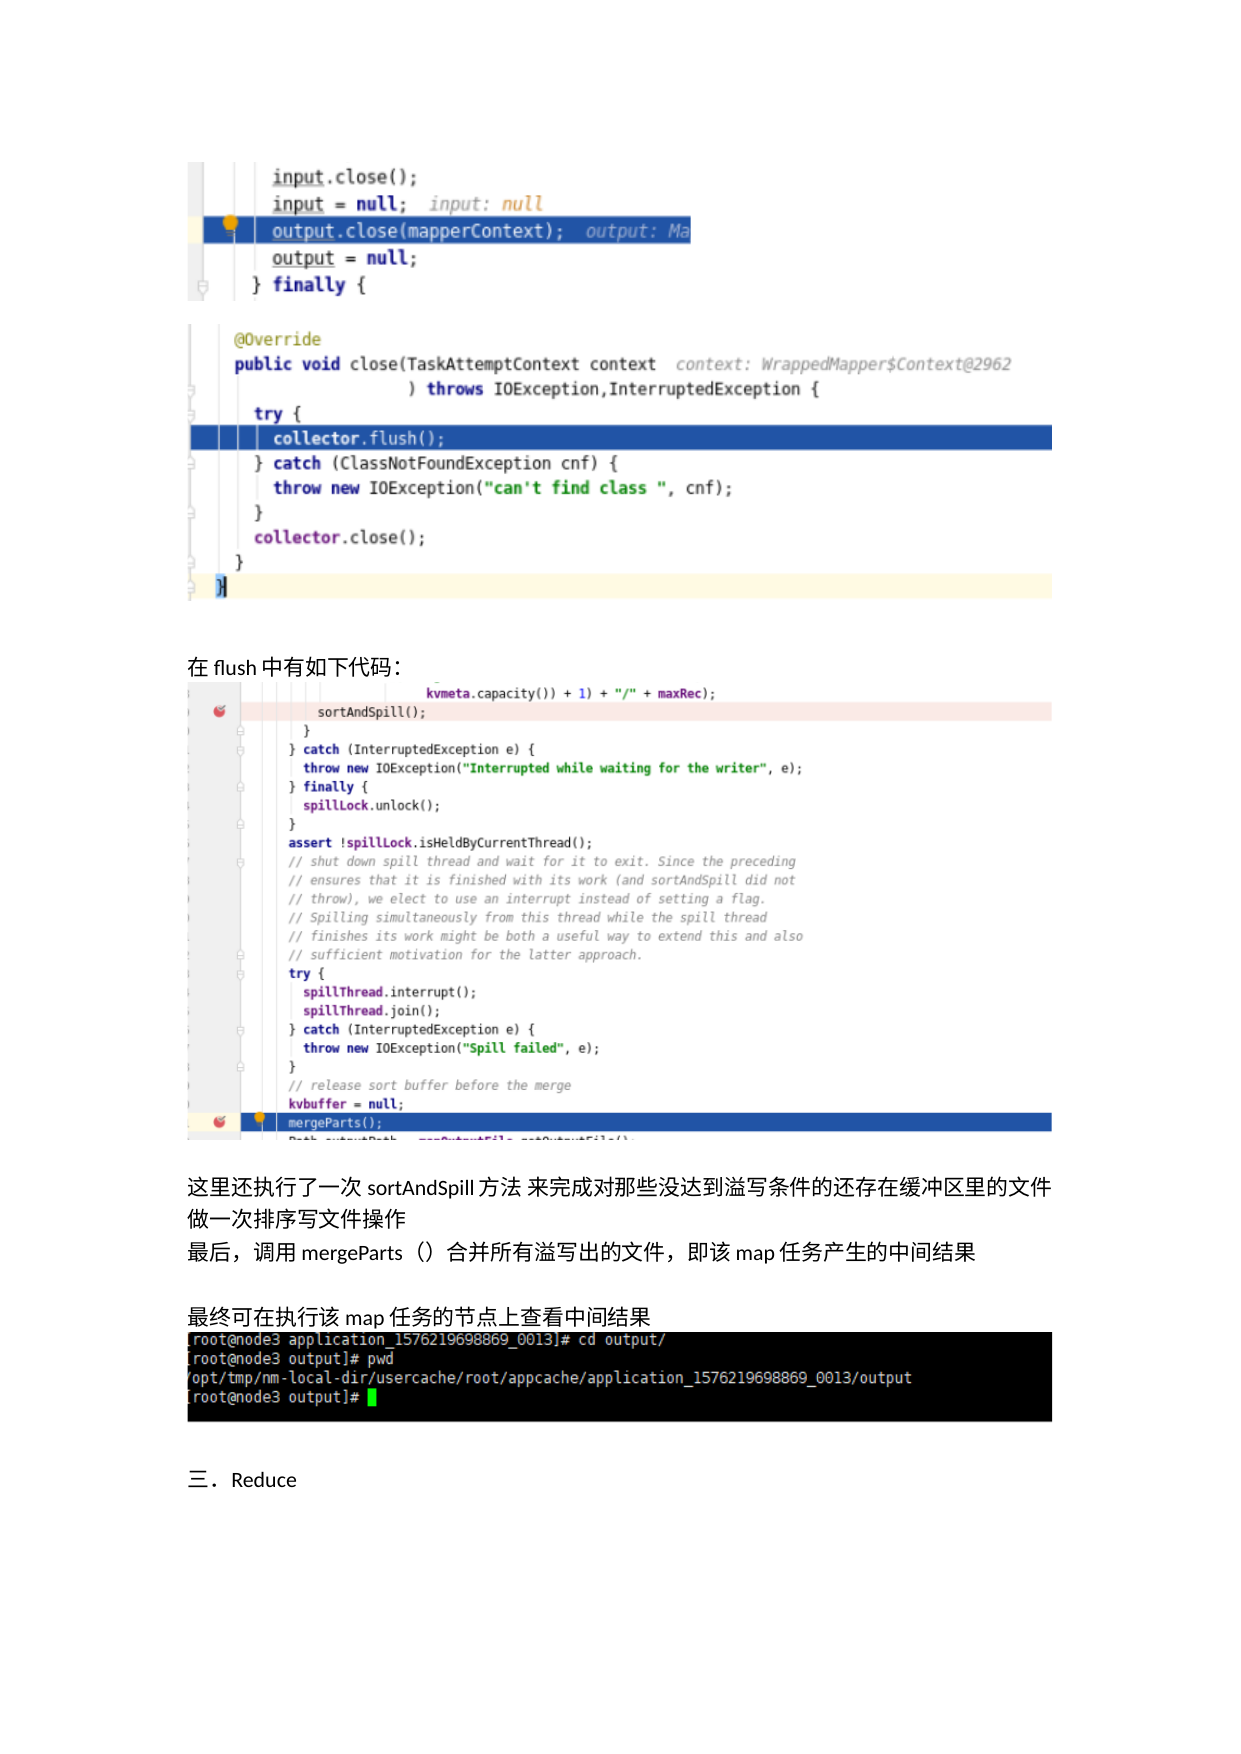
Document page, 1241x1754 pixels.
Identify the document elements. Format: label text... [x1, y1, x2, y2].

picture [187, 682, 1052, 1140]
text 这里还执行了一次sortAndSpill方法 来完成对那些没达到溢写条件的还存在缓冲区里的文件做一次排序写文件操作 [187, 1169, 1053, 1234]
text 最终可在执行该map任务的节点上查看中间结果 [187, 1299, 1053, 1332]
text 最后，调用mergeParts（）合并所有溢写出的文件，即该map任务产生的中间结果 [187, 1234, 1053, 1267]
picture [187, 1332, 1053, 1423]
text 三．Reduce [187, 1462, 1053, 1494]
text 在flush中有如下代码： [187, 649, 1053, 682]
picture [187, 162, 691, 301]
picture [187, 324, 1052, 601]
